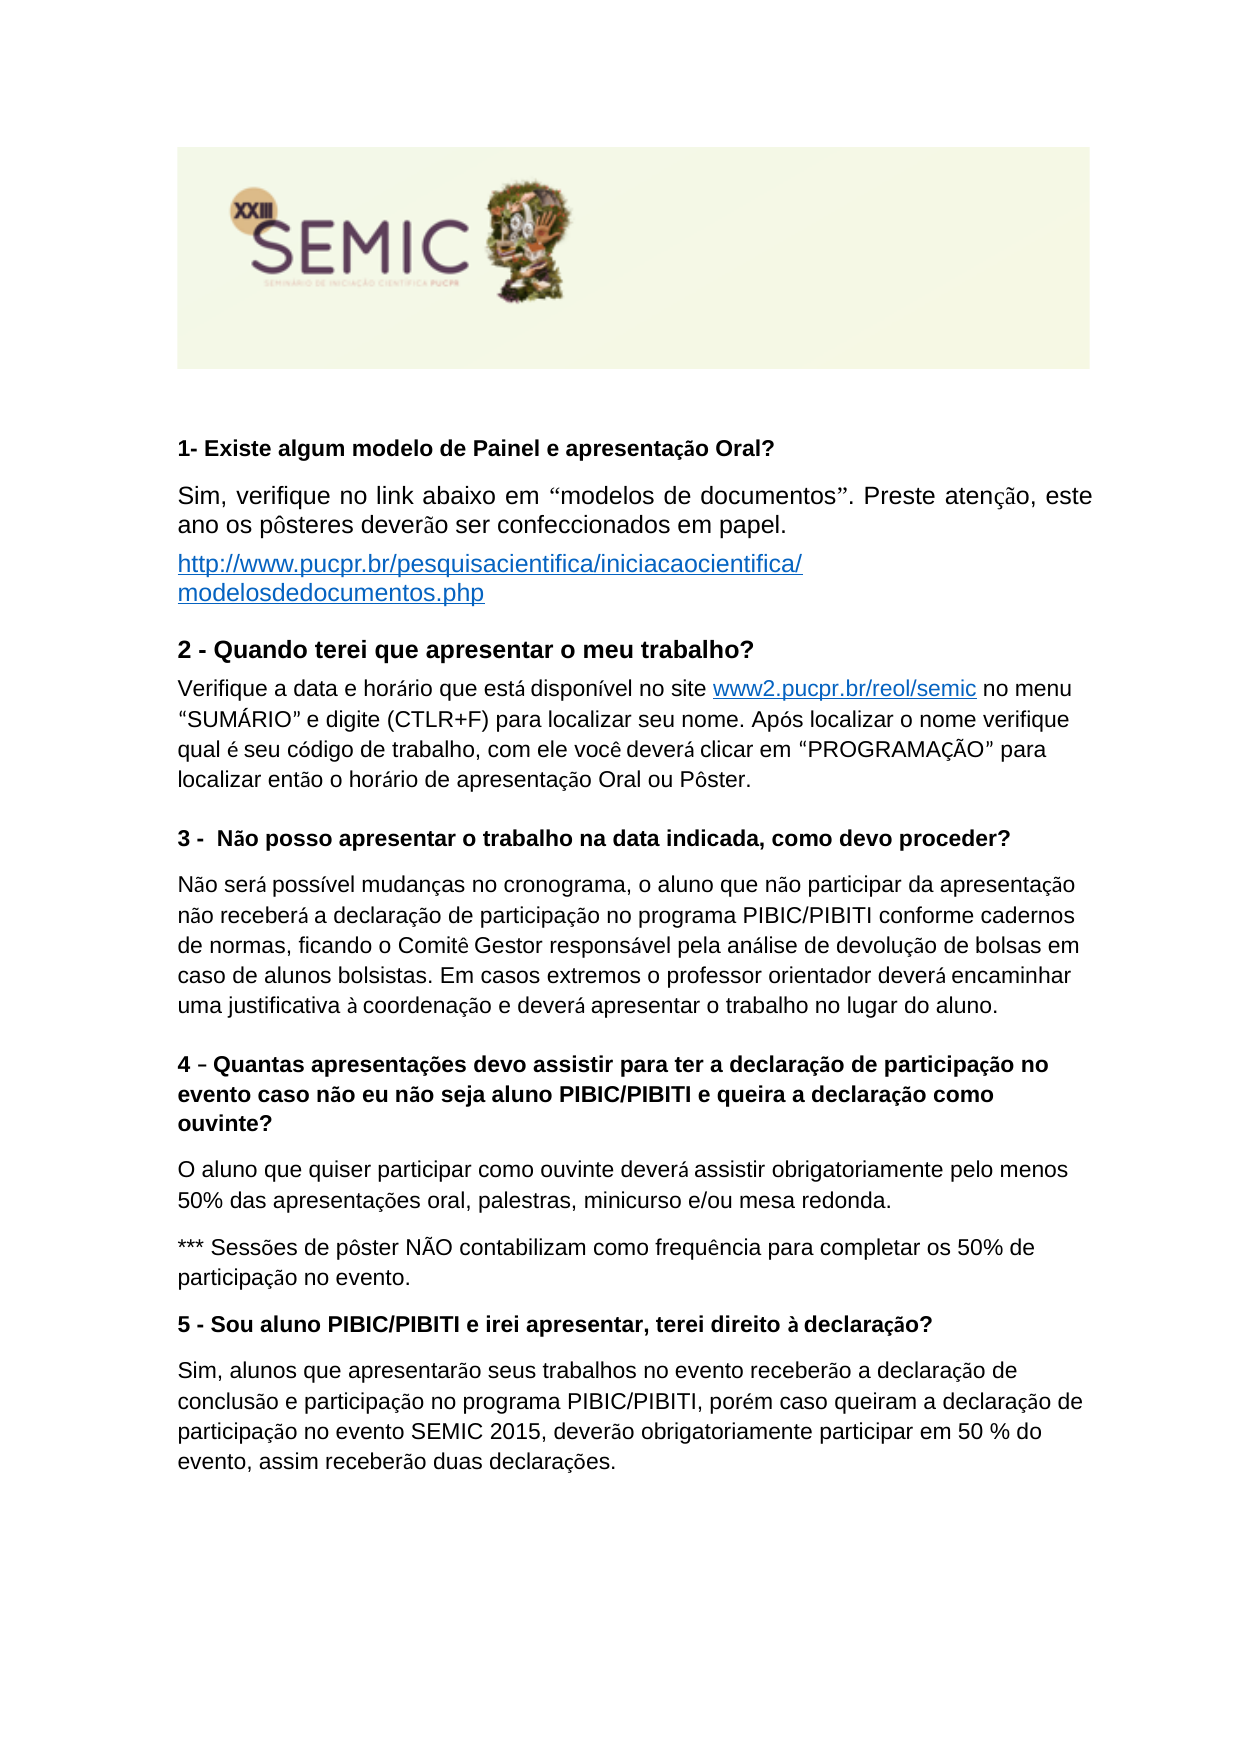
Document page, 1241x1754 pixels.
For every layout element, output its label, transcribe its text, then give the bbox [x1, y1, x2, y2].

text O aluno que quiser participar como ouvinte deverá assistir obrigatoriamente pelo menos 50% das apresentações oral, palestras, minicurso e/ou mesa redonda. [177, 1156, 1093, 1214]
picture [177, 147, 1090, 369]
text Não será possível mudanças no cronograma, o aluno que não participar da apresentação não receberá a declaração de participação no programa PIBIC/PIBITI conforme cadernos de normas, ficando o Comitê Gestor responsável pela análise de devolução de bolsas em caso de alunos bolsistas. Em casos extremos o professor orientador deverá encaminhar uma justificativa à coordenação e deverá apresentar o trabalho no lugar do aluno. 4 – Quantas apresentações devo assistir para ter a declaração de participação no evento caso não eu não seja aluno PIBIC/PIBITI e queira a declaração como ouvinte? [177, 871, 1093, 1137]
text *** Sessões de pôster NÃO contabilizam como frequência para completar os 50% de participação no evento. [177, 1233, 1093, 1291]
subtitle http://www.pucpr.br/pesquisacientifica/iniciacaocientifica/modelosdedocumentos.php 2 - Quando terei que apresentar o meu trabalho? [177, 549, 1093, 664]
text 5 - Sou aluno PIBIC/PIBITI e irei apresentar, terei direito à declaração? [177, 1310, 1093, 1338]
subtitle Sim, verifique no link abaixo em “modelos de documentos”. Preste atenção, este ano os pôsteres deverão ser confeccionados em papel. [177, 481, 1093, 539]
text 1- Existe algum modelo de Painel e apresentação Oral? [177, 434, 1093, 462]
text Verifique a data e horário que está disponível no site www2.pucpr.br/reol/semic no menu “SUMÁRIO” e digite (CTLR+F) para localizar seu nome. Após localizar o nome verifique qual é seu código de trabalho, com ele você deverá clicar em “PROGRAMAÇÃO” para localizar então o horário de apresentação Oral ou Pôster. 3 - Não posso apresentar o trabalho na data indicada, como devo proceder? [177, 674, 1078, 852]
text Sim, alunos que apresentarão seus trabalhos no evento receberão a declaração de conclusão e participação no programa PIBIC/PIBITI, porém caso queiram a declaração de participação no evento SEMIC 2015, deverão obrigatoriamente participar em 50 % do evento, assim receberão duas declarações. [177, 1357, 1093, 1475]
